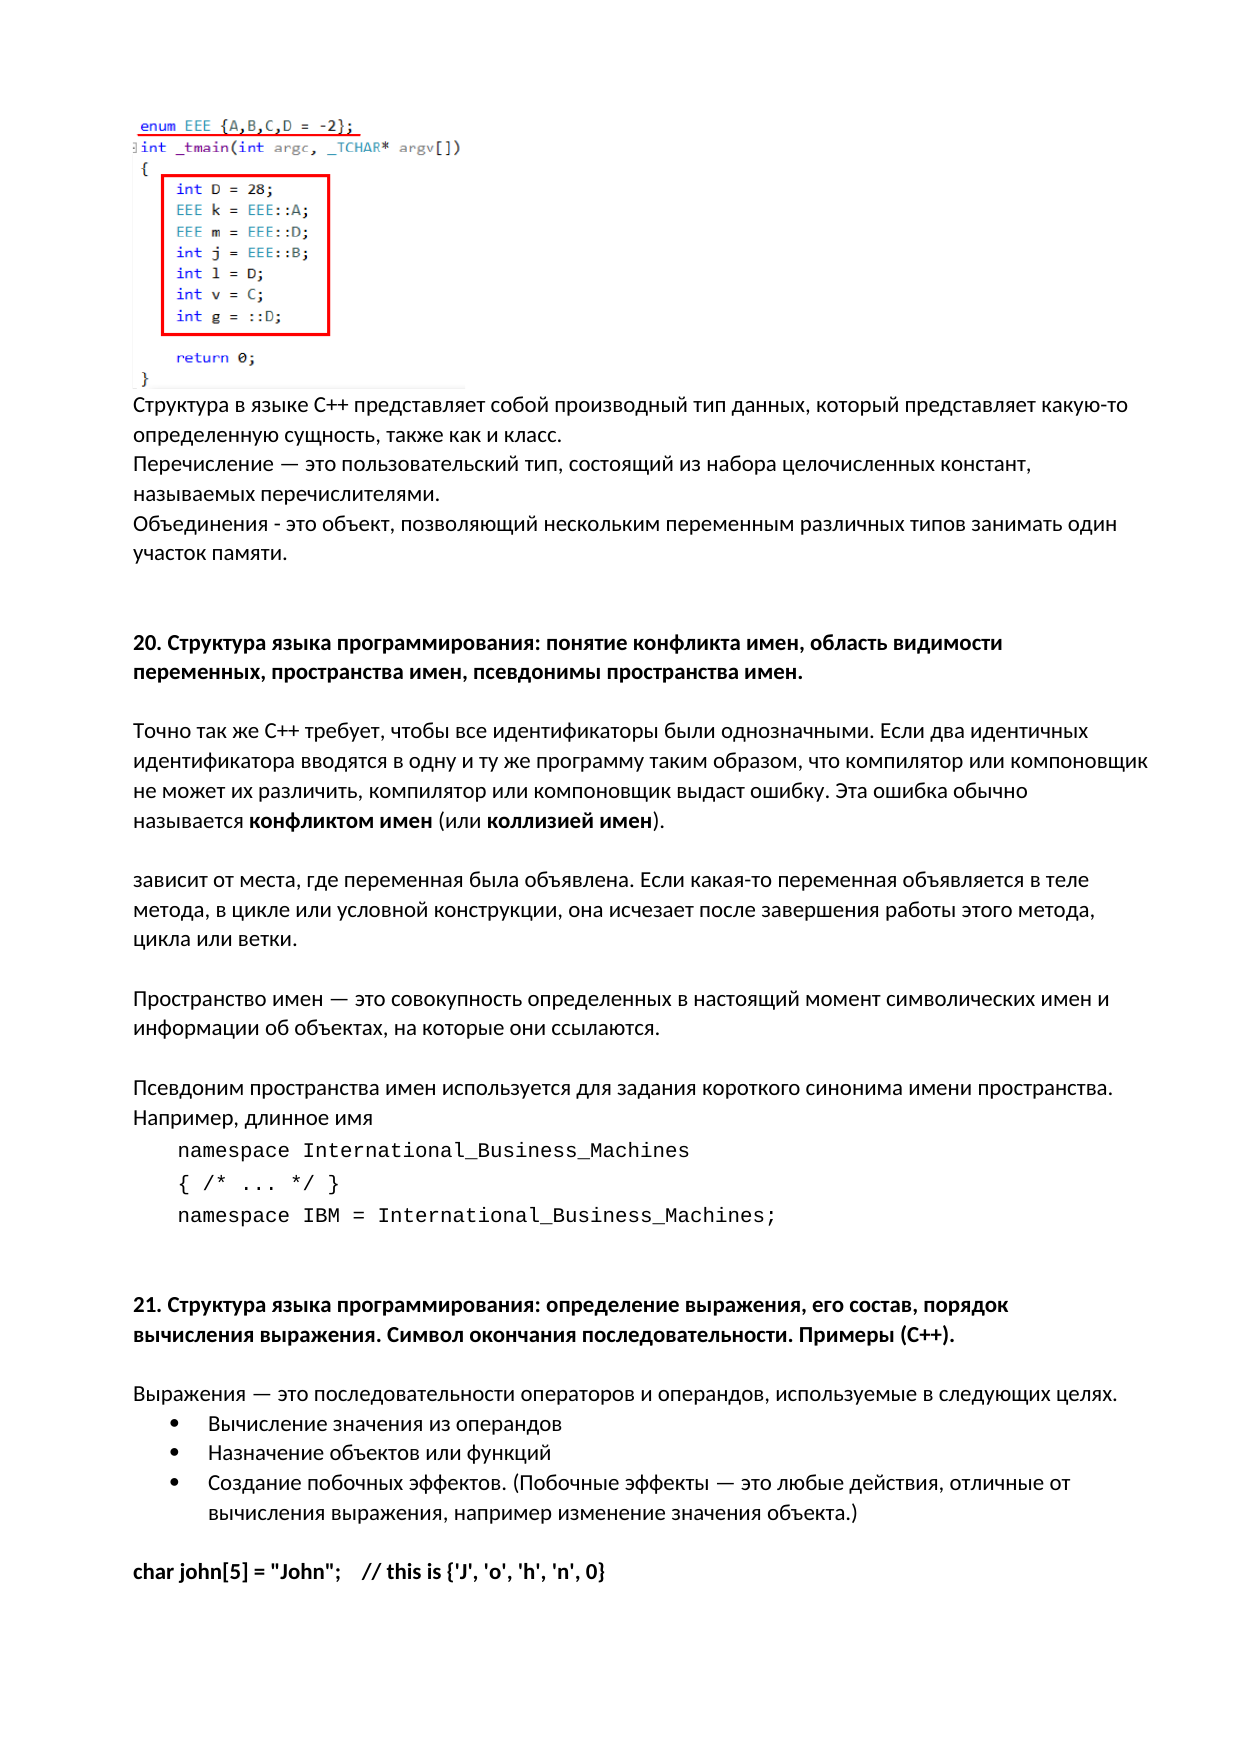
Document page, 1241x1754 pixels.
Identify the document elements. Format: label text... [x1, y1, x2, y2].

text Точно так же C++ требует, чтобы все идентификаторы были однозначными. Если два идентичных идентификатора вводятся в одну и ту же программу таким образом, что компилятор или компоновщик не может их различить, компилятор или компоновщик выдаст ошибку. Эта ошибка обычно называется конфликтом имен (или коллизией имен). [133, 715, 1152, 834]
text 21. Структура языка программирования: определение выражения, его состав, порядок [133, 1288, 1152, 1318]
text namespace IBM = International_Business_Machines; [177, 1196, 1152, 1229]
text namespace International_Business_Machines [177, 1131, 1152, 1163]
picture [132, 118, 466, 389]
text вычисления выражения. Символ окончания последовательности. Примеры (С++). [133, 1318, 1152, 1348]
text 20. Структура языка программирования: понятие конфликта имен, область видимости [133, 626, 1152, 656]
list Назначение объектов или функций [170, 1437, 1152, 1467]
text Псевдоним пространства имен используется для задания короткого синонима имени пространства. Например, длинное имя [133, 1071, 1152, 1131]
list Вычисление значения из операндов [170, 1407, 1152, 1437]
text Перечисление — это пользовательский тип, состоящий из набора целочисленных констант, называемых перечислителями. [133, 448, 1152, 507]
text Пространство имен — это совокупность определенных в настоящий момент символических имен и информации об объектах, на которые они ссылаются. [133, 982, 1152, 1042]
text Выражения — это последовательности операторов и операндов, используемые в следующих целях. [133, 1377, 1152, 1407]
text Структура в языке C++ представляет собой производный тип данных, который представляет какую-то определенную сущность, также как и класс. [133, 388, 1152, 448]
list Создание побочных эффектов. (Побочные эффекты — это любые действия, отличные от вычисления выражения, например изменение значения объекта.) [170, 1467, 1152, 1526]
text char john[5] = "John"; // this is {'J', 'o', 'h', 'n', 0} [133, 1556, 1152, 1585]
text зависит от места, где переменная была объявлена. Если какая-то переменная объявляется в теле метода, в цикле или условной конструкции, она исчезает после завершения работы этого метода, цикла или ветки. [133, 863, 1152, 952]
text переменных, пространства имен, псевдонимы пространства имен. [133, 656, 1152, 685]
text { /* ... */ } [177, 1163, 1152, 1196]
text Объединения - это объект, позволяющий нескольким переменным различных типов занимать один участок памяти. [133, 507, 1152, 567]
